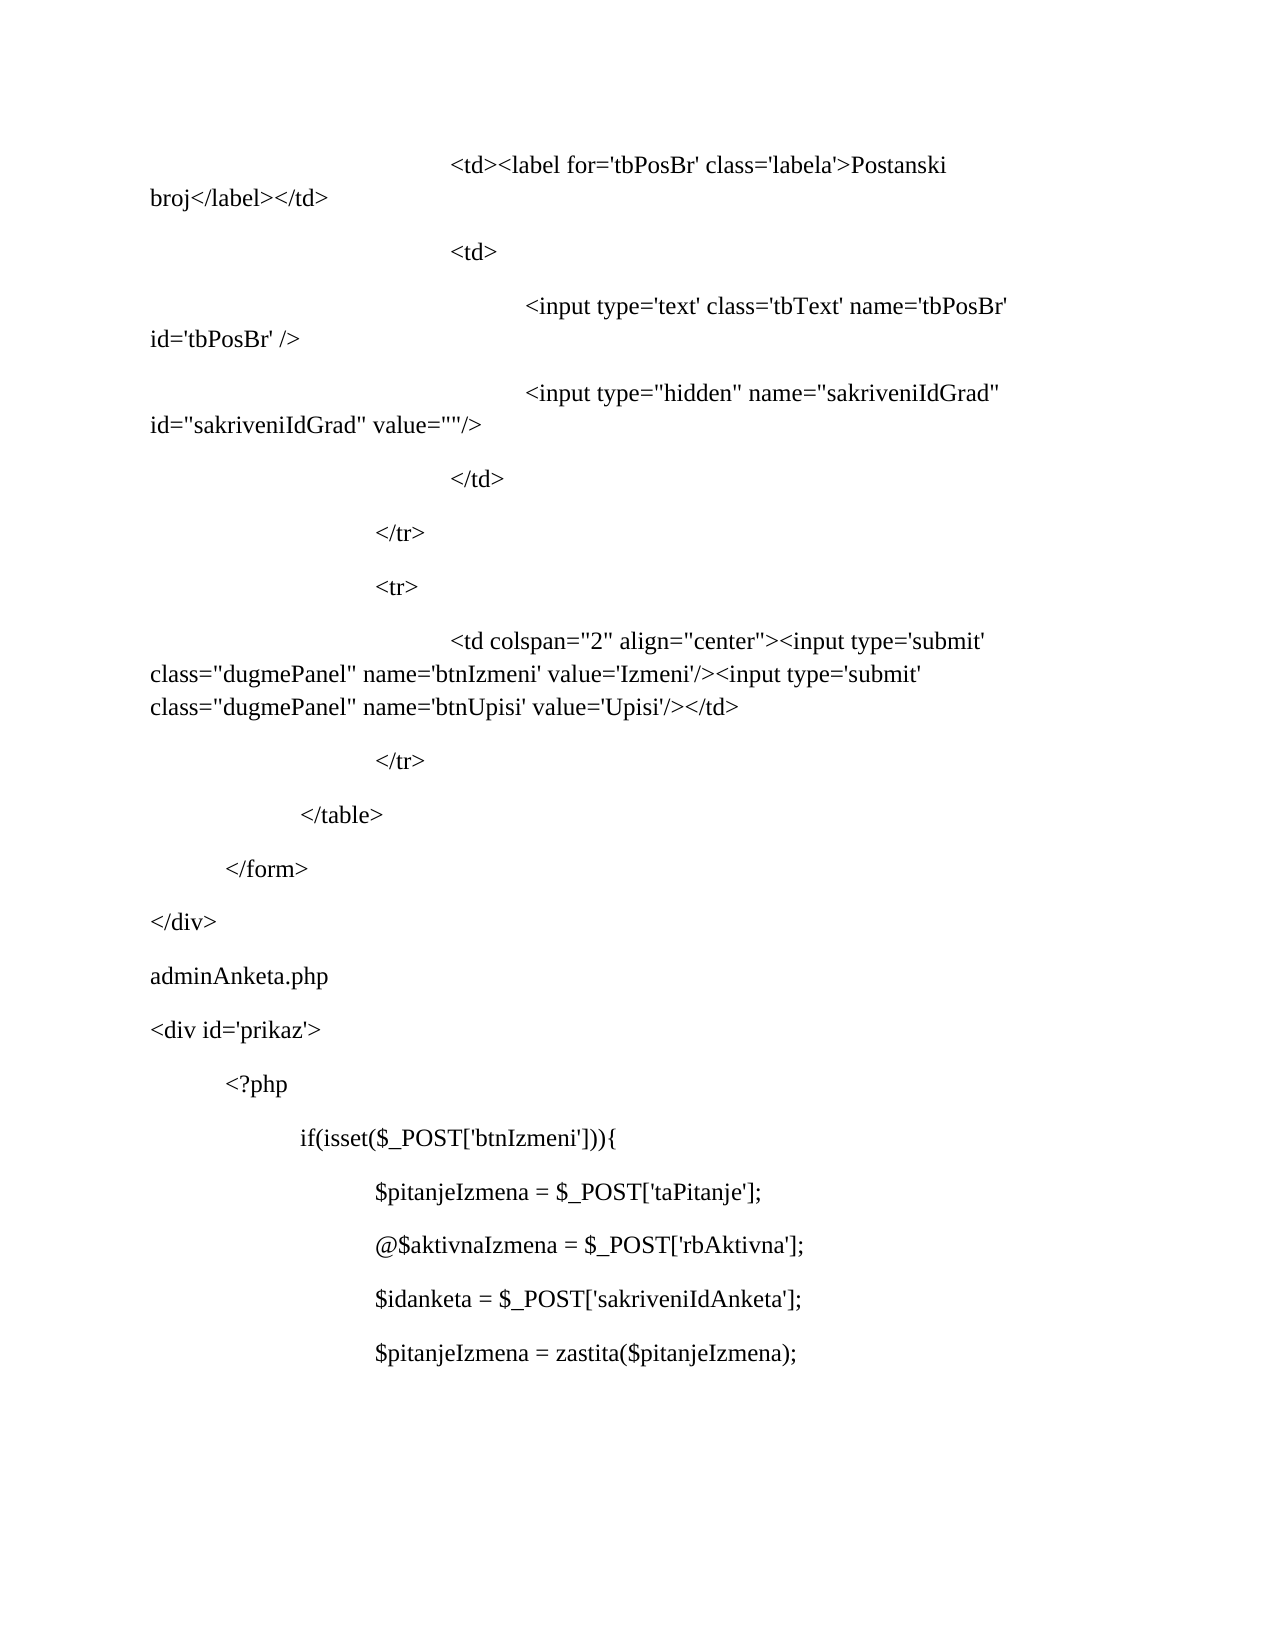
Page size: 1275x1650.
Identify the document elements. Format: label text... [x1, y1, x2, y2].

text <input type="hidden" name="sakriveniIdGrad" id="sakriveniIdGrad" value=""/> [150, 378, 1125, 439]
text <input type='text' class='tbText' name='tbPosBr' id='tbPosBr' /> [150, 291, 1125, 352]
text <tr> [150, 572, 1125, 601]
text <?php [150, 1069, 1125, 1098]
text $pitanjeIzmena = $_POST['taPitanje']; [150, 1177, 1125, 1206]
text </tr> [150, 746, 1125, 775]
text <td><label for='tbPosBr' class='labela'>Postanski broj</label></td> [150, 150, 1125, 212]
text <div id='prikaz'> [150, 1015, 1125, 1044]
text <td> [150, 237, 1125, 266]
text <td colspan="2" align="center"><input type='submit' class="dugmePanel" name='btnIzmeni' value='Izmeni'/><input type='submit' class="dugmePanel" name='btnUpisi' value='Upisi'/></td> [150, 626, 1125, 721]
text if(isset($_POST['btnIzmeni'])){ [150, 1123, 1125, 1152]
text @$aktivnaIzmena = $_POST['rbAktivna']; [150, 1231, 1125, 1259]
text </td> [150, 464, 1125, 493]
text adminAnketa.php [150, 961, 1125, 990]
text $pitanjeIzmena = zastita($pitanjeIzmena); [150, 1338, 1125, 1367]
text </form> [150, 854, 1125, 882]
text </tr> [150, 518, 1125, 547]
text $idanketa = $_POST['sakriveniIdAnketa']; [150, 1284, 1125, 1313]
text </div> [150, 907, 1125, 936]
text </table> [150, 800, 1125, 828]
